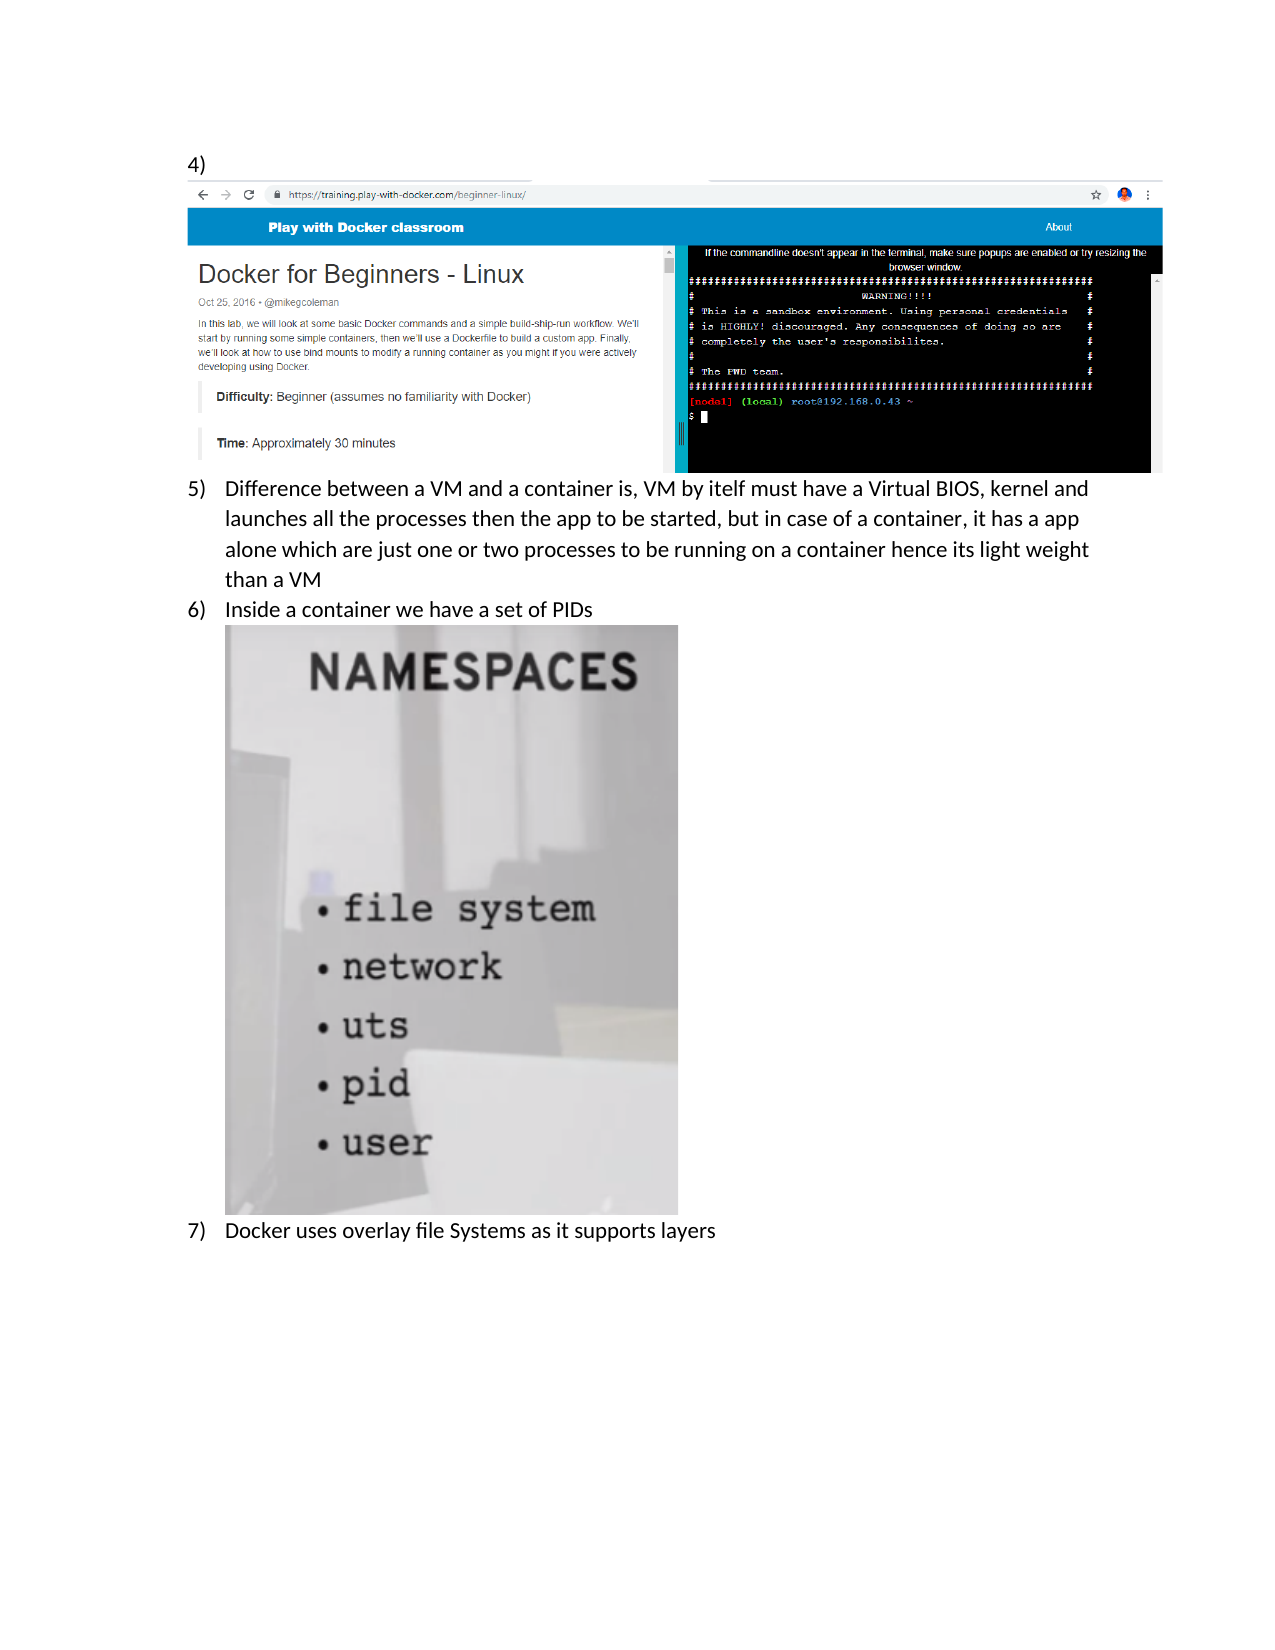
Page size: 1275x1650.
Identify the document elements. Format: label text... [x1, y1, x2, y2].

picture [187, 246, 1163, 473]
picture [304, 226, 318, 231]
list Docker uses overlay file Systems as it supports layers [187, 1217, 1125, 1245]
picture [225, 625, 679, 1215]
picture [187, 180, 1163, 207]
picture [366, 223, 384, 231]
picture [325, 223, 332, 231]
picture [449, 226, 463, 231]
list Difference between a VM and a container is, VM by itelf must have a Virtual BIOS, kernel and launches all the processes then the app to be started, but in case of a container, it has a app alone which are just one or two processes to be running on a container hence its light weight than a VM [187, 474, 1125, 593]
picture [422, 226, 437, 231]
picture [270, 223, 284, 231]
picture [339, 223, 350, 231]
